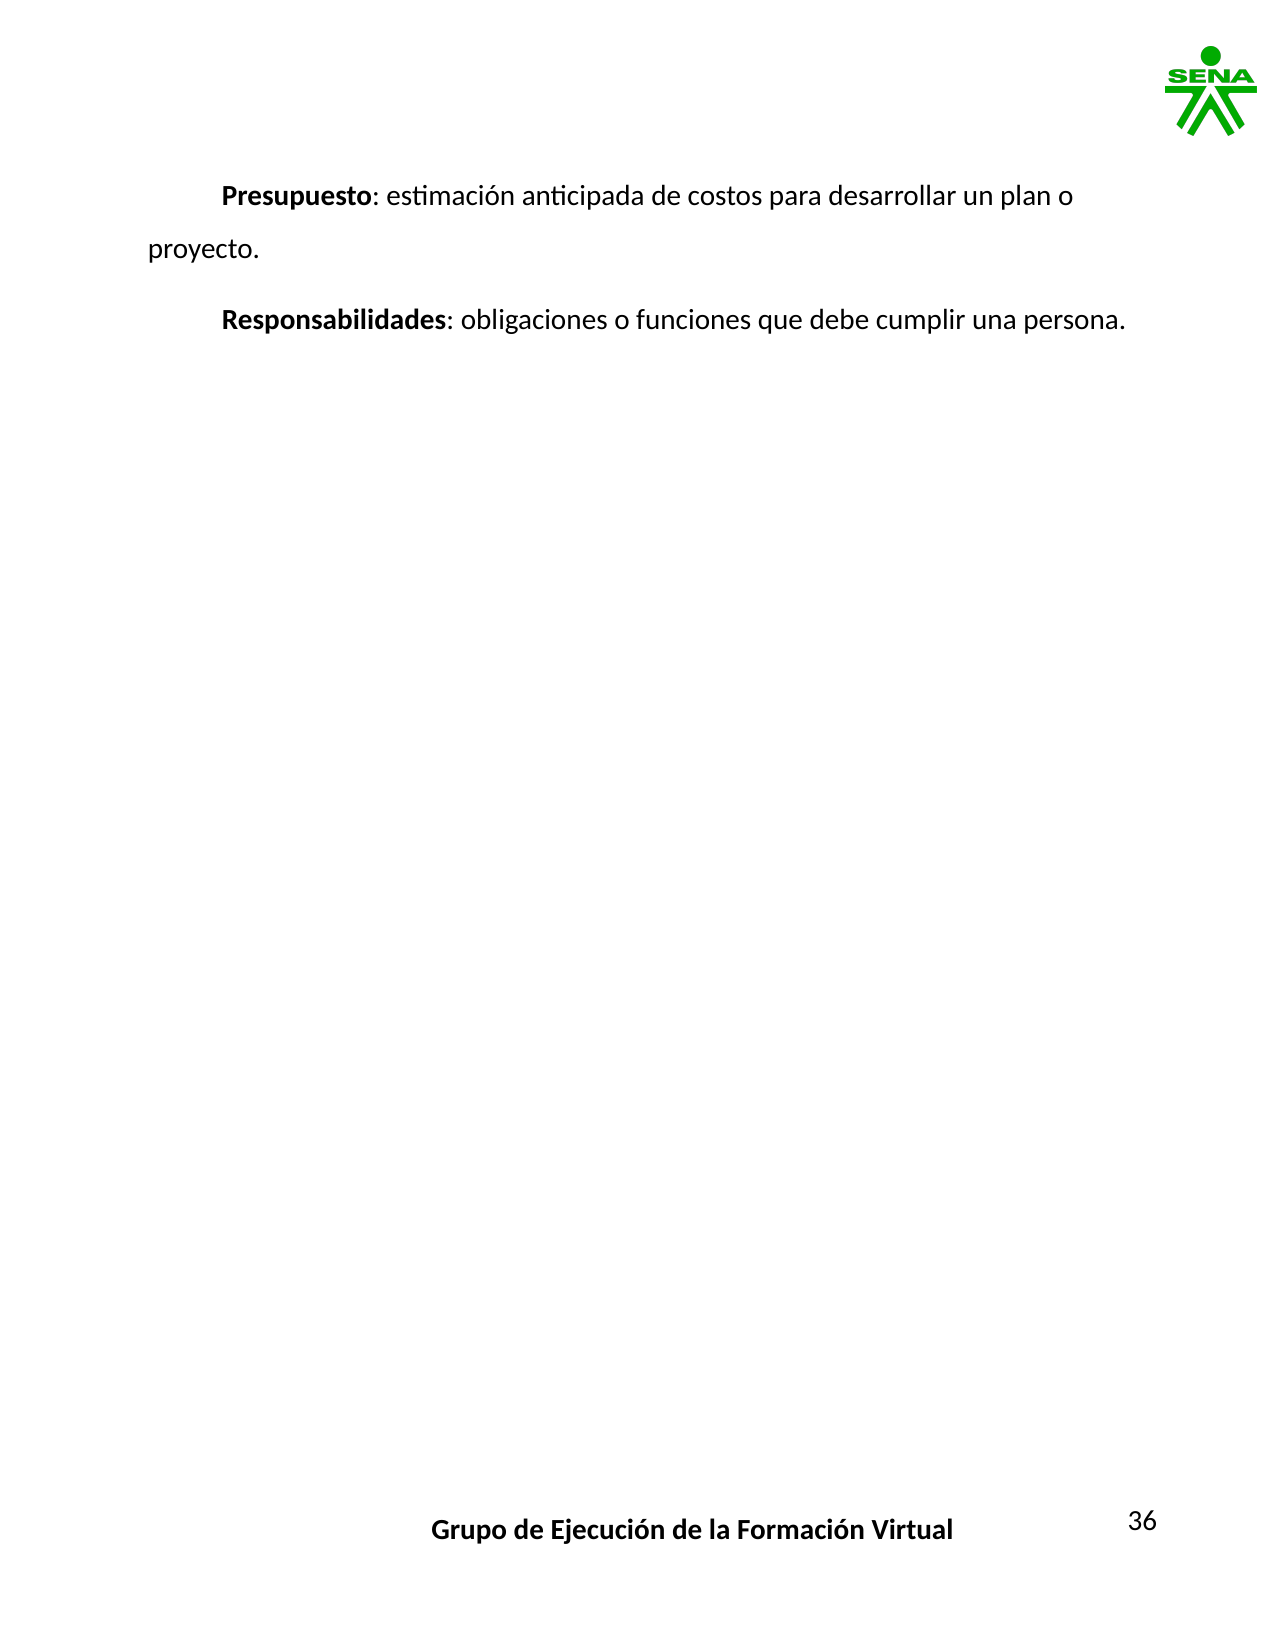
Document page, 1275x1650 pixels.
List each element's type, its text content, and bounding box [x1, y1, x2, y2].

text Presupuesto: estimación anticipada de costos para desarrollar un plan o proyecto. [148, 177, 1157, 266]
text Responsabilidades: obligaciones o funciones que debe cumplir una persona. [148, 301, 1157, 336]
picture [1165, 46, 1257, 136]
